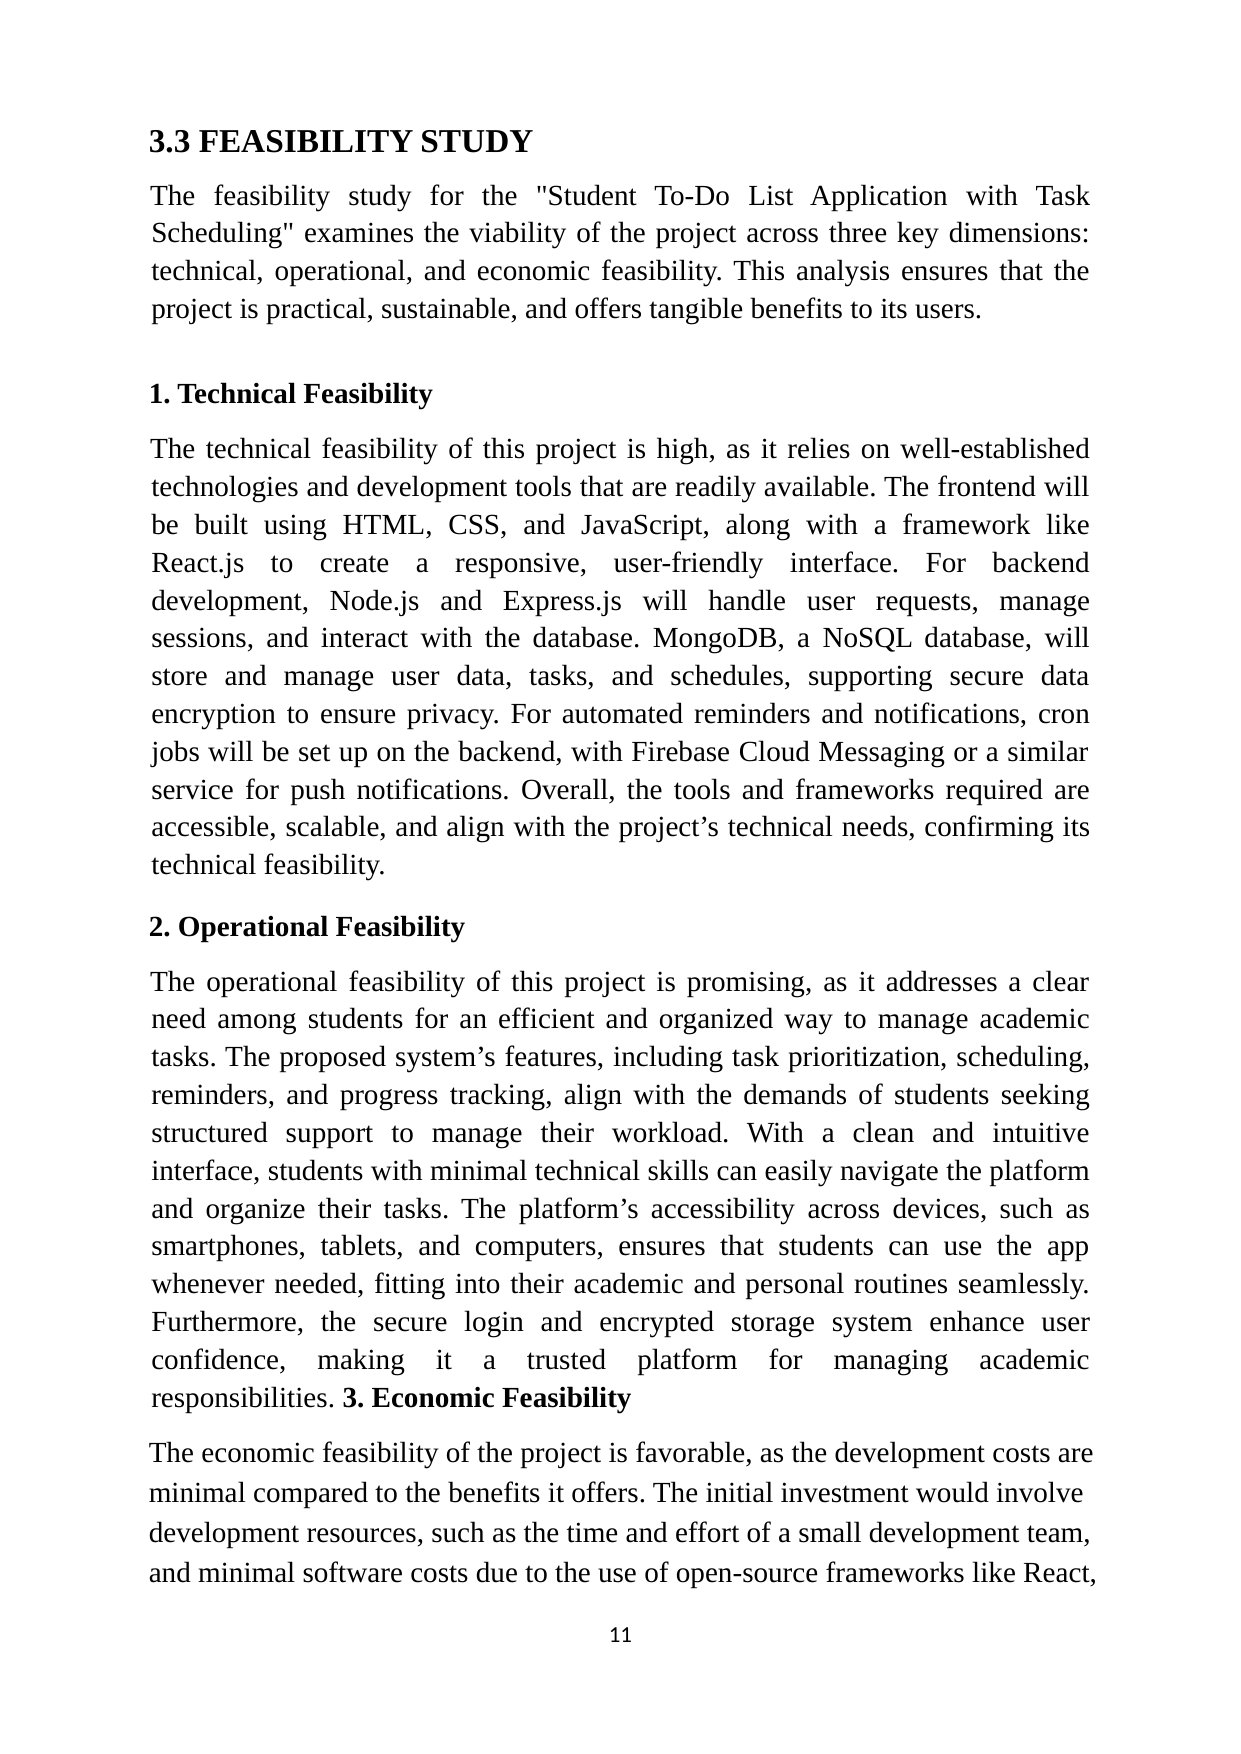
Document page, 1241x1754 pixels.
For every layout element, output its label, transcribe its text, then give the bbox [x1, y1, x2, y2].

subtitle 3.3 FEASIBILITY STUDY [148, 122, 1135, 160]
text The technical feasibility of this project is high, as it relies on well-established technologies and development tools that are readily available. The frontend will be built using HTML, CSS, and JavaScript, along with a framework like React.js to create a responsive, user-friendly interface. For backend development, Node.js and Express.js will handle user requests, manage sessions, and interact with the database. MongoDB, a NoSQL database, will store and manage user data, tasks, and schedules, supporting secure data encryption to ensure privacy. For automated reminders and notifications, cron jobs will be set up on the backend, with Firebase Cloud Messaging or a similar service for push notifications. Overall, the tools and frameworks required are accessible, scalable, and align with the project’s technical needs, confirming its technical feasibility. [150, 431, 1091, 881]
subtitle 1. Technical Feasibility [148, 376, 1135, 410]
text The feasibility study for the "Student To-Do List Application with Task Scheduling" examines the viability of the project across three key dimensions: technical, operational, and economic feasibility. This analysis ensures that the project is practical, sustainable, and offers tangible benefits to its users. [150, 178, 1091, 325]
subtitle 2. Operational Feasibility [148, 909, 1135, 942]
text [148, 1435, 1135, 1589]
text The operational feasibility of this project is promising, as it addresses a clear need among students for an efficient and organized way to manage academic tasks. The proposed system’s features, including task prioritization, scheduling, reminders, and progress tracking, align with the demands of students seeking structured support to manage their workload. With a clean and intuitive interface, students with minimal technical skills can easily navigate the platform and organize their tasks. The platform’s accessibility across devices, such as smartphones, tablets, and computers, ensures that students can use the app whenever needed, fitting into their academic and personal routines seamlessly. Furthermore, the secure login and encrypted storage system enhance user confidence, making it a trusted platform for managing academic responsibilities. 3. Economic Feasibility [150, 964, 1091, 1413]
